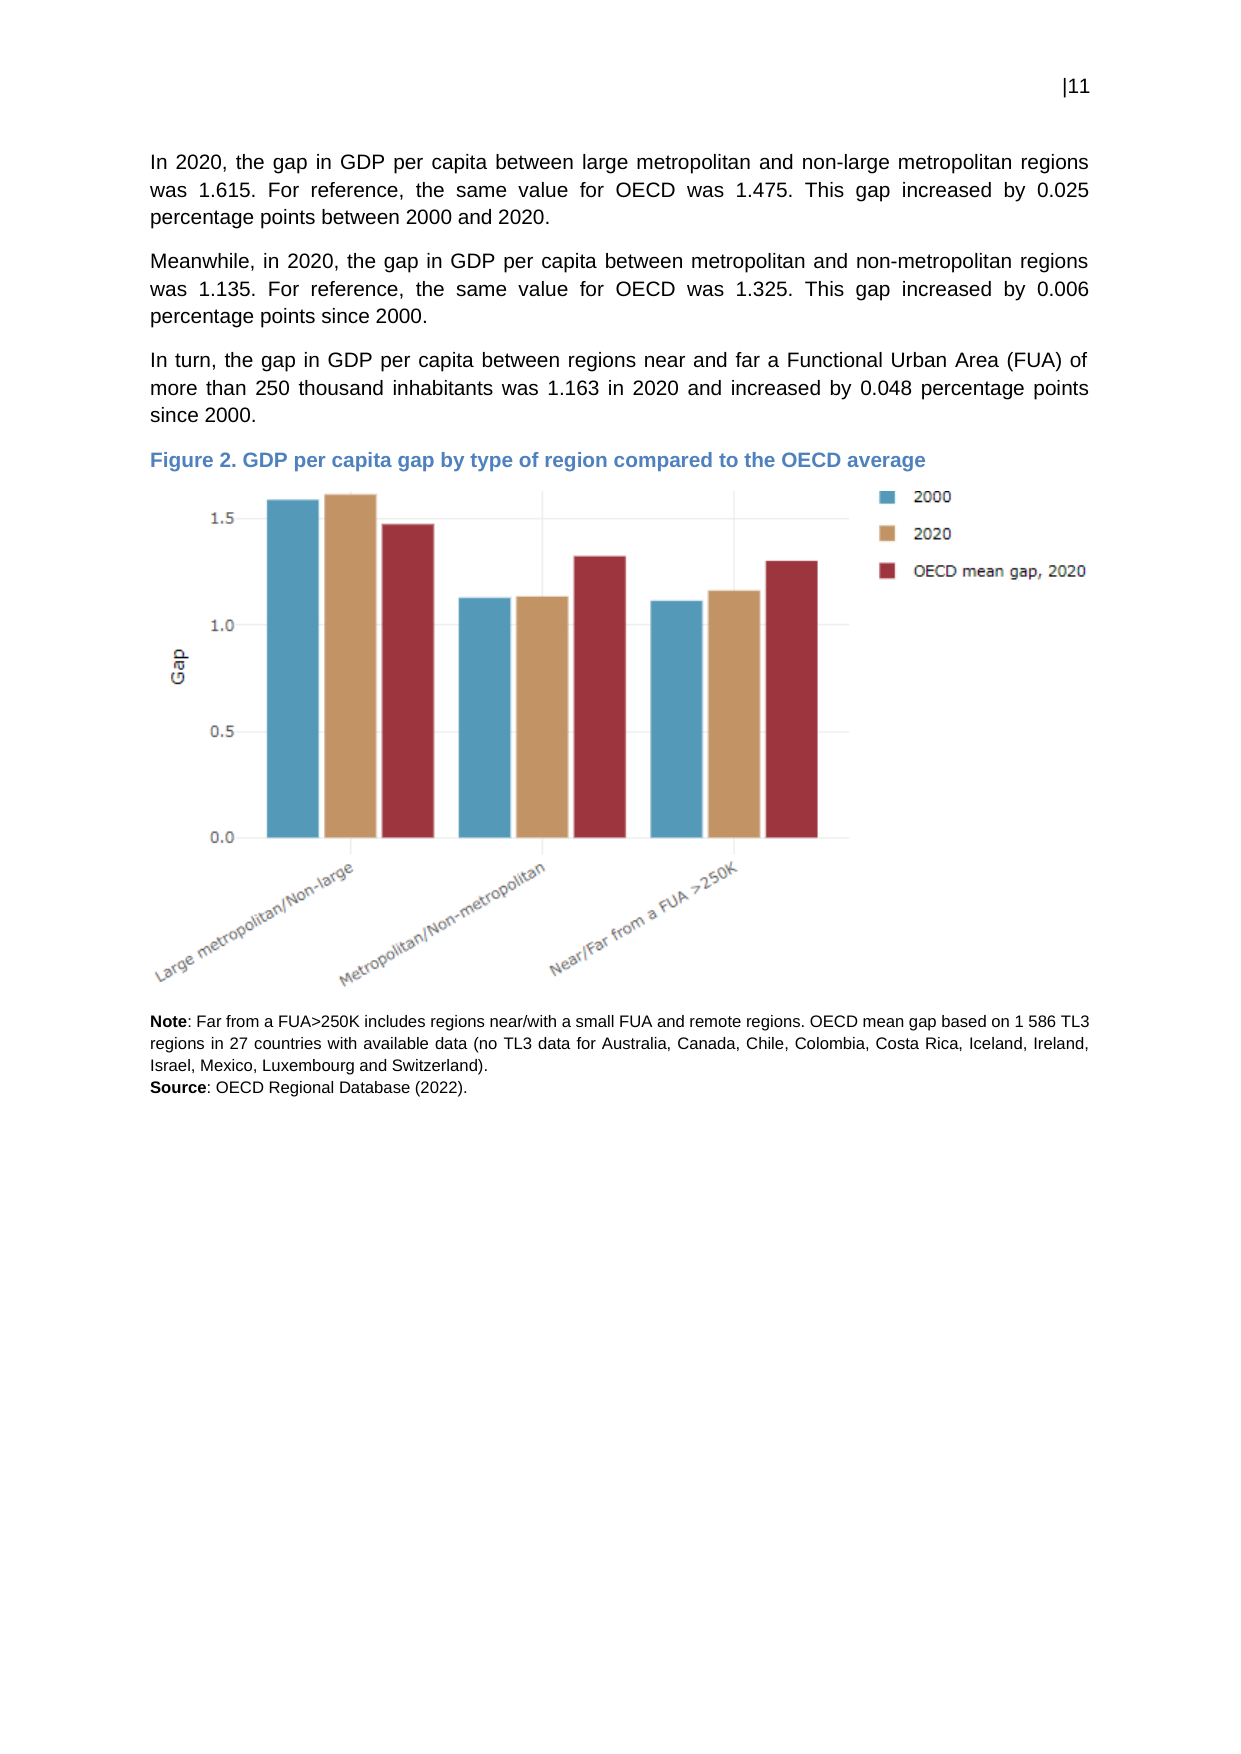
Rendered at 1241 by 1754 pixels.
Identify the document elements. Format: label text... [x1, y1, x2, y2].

text Figure 2. GDP per capita gap by type of region compared to the OECD average [150, 447, 1090, 471]
text Source: OECD Regional Database (2022). [150, 1078, 1090, 1097]
text Note: Far from a FUA>250K includes regions near/with a small FUA and remote regions. OECD mean gap based on 1 586 TL3 regions in 27 countries with available data (no TL3 data for Australia, Canada, Chile, Colombia, Costa Rica, Iceland, Ireland, Israel, Mexico, Luxembourg and Switzerland). [150, 1012, 1090, 1075]
text In 2020, the gap in GDP per capita between large metropolitan and non-large metropolitan regions was 1.615. For reference, the same value for OECD was 1.475. This gap increased by 0.025 percentage points between 2000 and 2020. [150, 150, 1090, 229]
picture [150, 491, 1091, 992]
text Meanwhile, in 2020, the gap in GDP per capita between metropolitan and non-metropolitan regions was 1.135. For reference, the same value for OECD was 1.325. This gap increased by 0.006 percentage points since 2000. [150, 249, 1090, 328]
text In turn, the gap in GDP per capita between regions near and far a Functional Urban Area (FUA) of more than 250 thousand inhabitants was 1.163 in 2020 and increased by 0.048 percentage points since 2000. [150, 348, 1090, 427]
